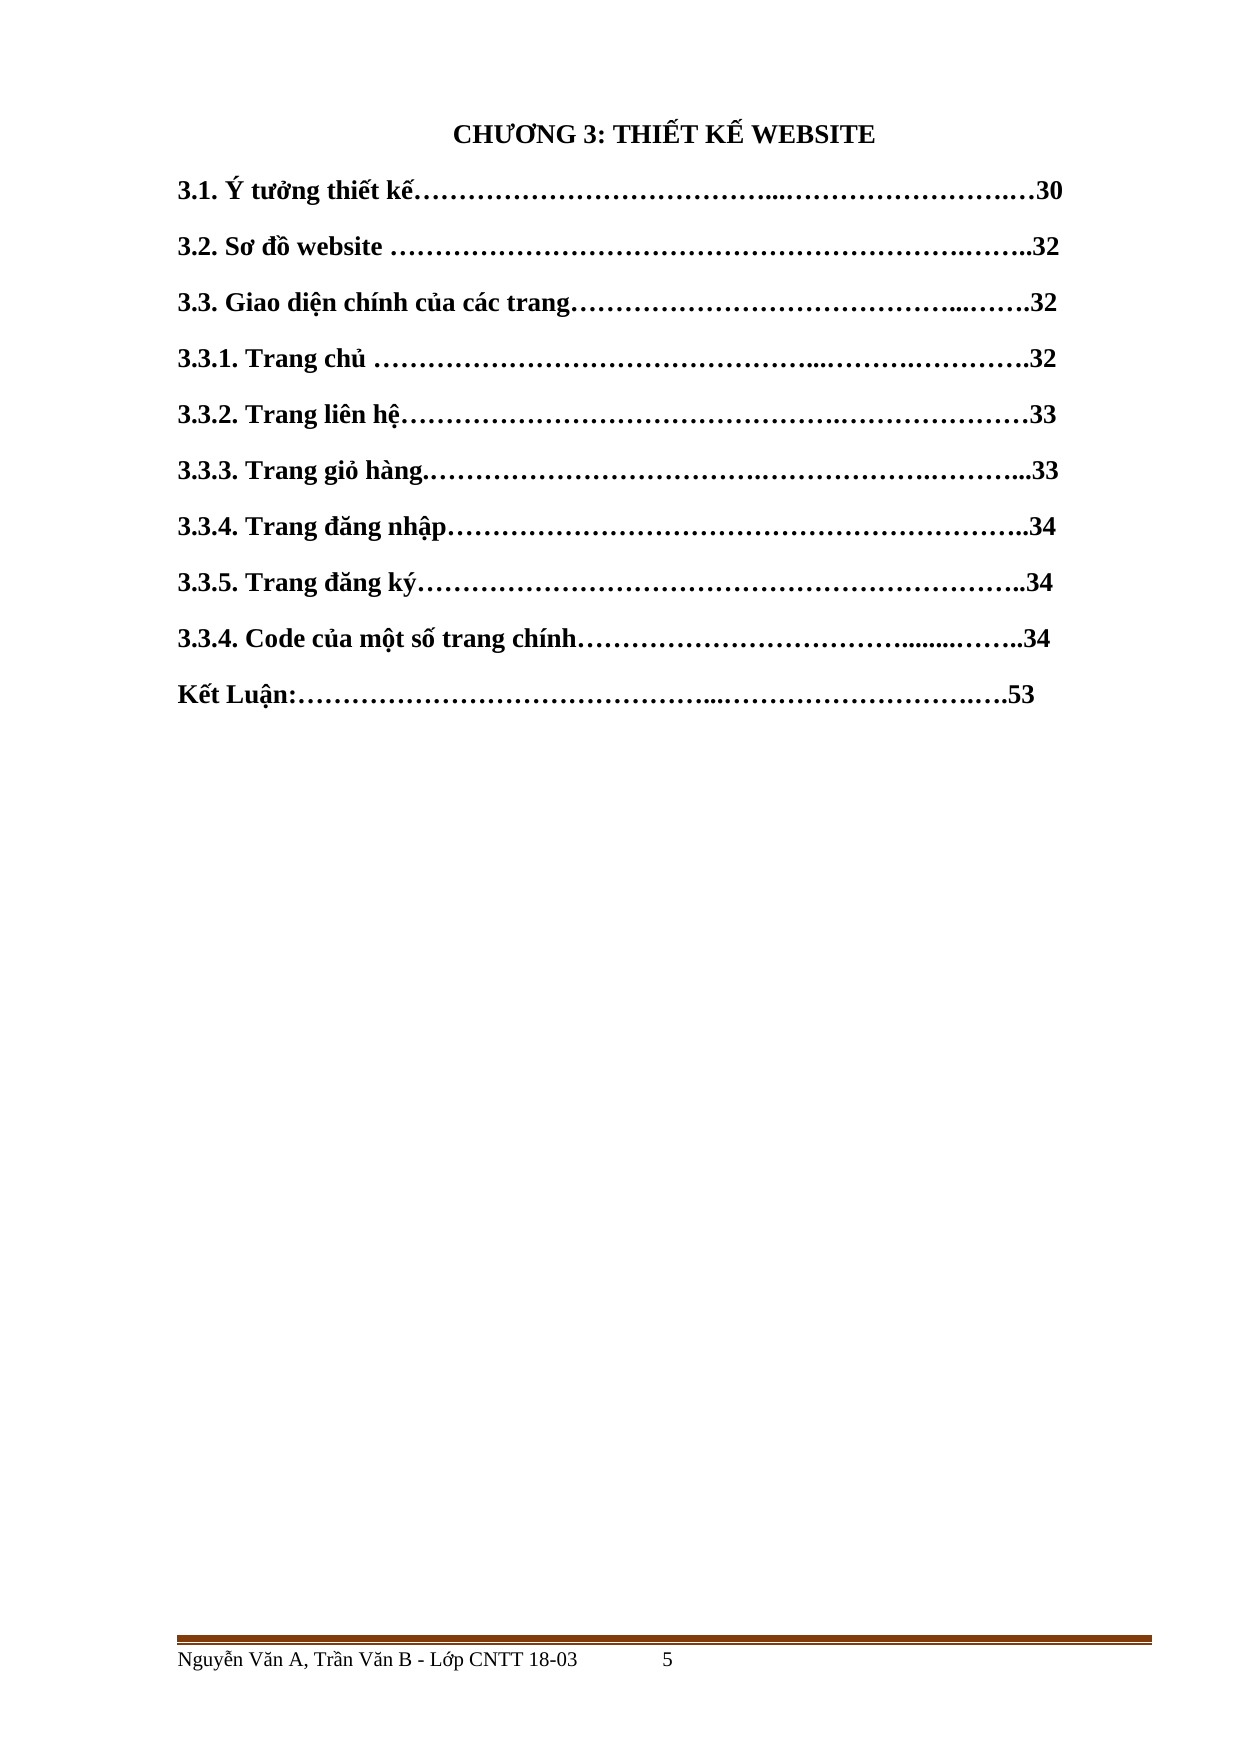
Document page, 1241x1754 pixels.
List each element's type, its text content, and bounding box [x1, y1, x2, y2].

text 3.3.3. Trang giỏ hàng.……………………………….……………….………...33 [177, 454, 1152, 486]
text Kết Luận:………………………………………...……………………….….53 [177, 678, 1152, 710]
text 3.3.4. Code của một số trang chính………………………………........……..34 [177, 622, 1152, 654]
text 3.3.2. Trang liên hệ………………………………………….…………………33 [177, 398, 1152, 429]
text 3.3. Giao diện chính của các trang……………………………………...…….32 [177, 286, 1152, 317]
text 3.1. Ý tưởng thiết kế…………………………………...…………………….…30 [177, 174, 1152, 205]
text 3.3.1. Trang chủ …………………………………………...……….………….32 [177, 342, 1152, 373]
text 3.3.5. Trang đăng ký…………………………………………………………..34 [177, 566, 1152, 598]
text 3.2. Sơ đồ website ……………………………………………………….……..32 [177, 230, 1152, 261]
text CHƯƠNG 3: THIẾT KẾ WEBSITE [177, 118, 1152, 149]
text 3.3.4. Trang đăng nhập………………………………………………………..34 [177, 510, 1152, 542]
